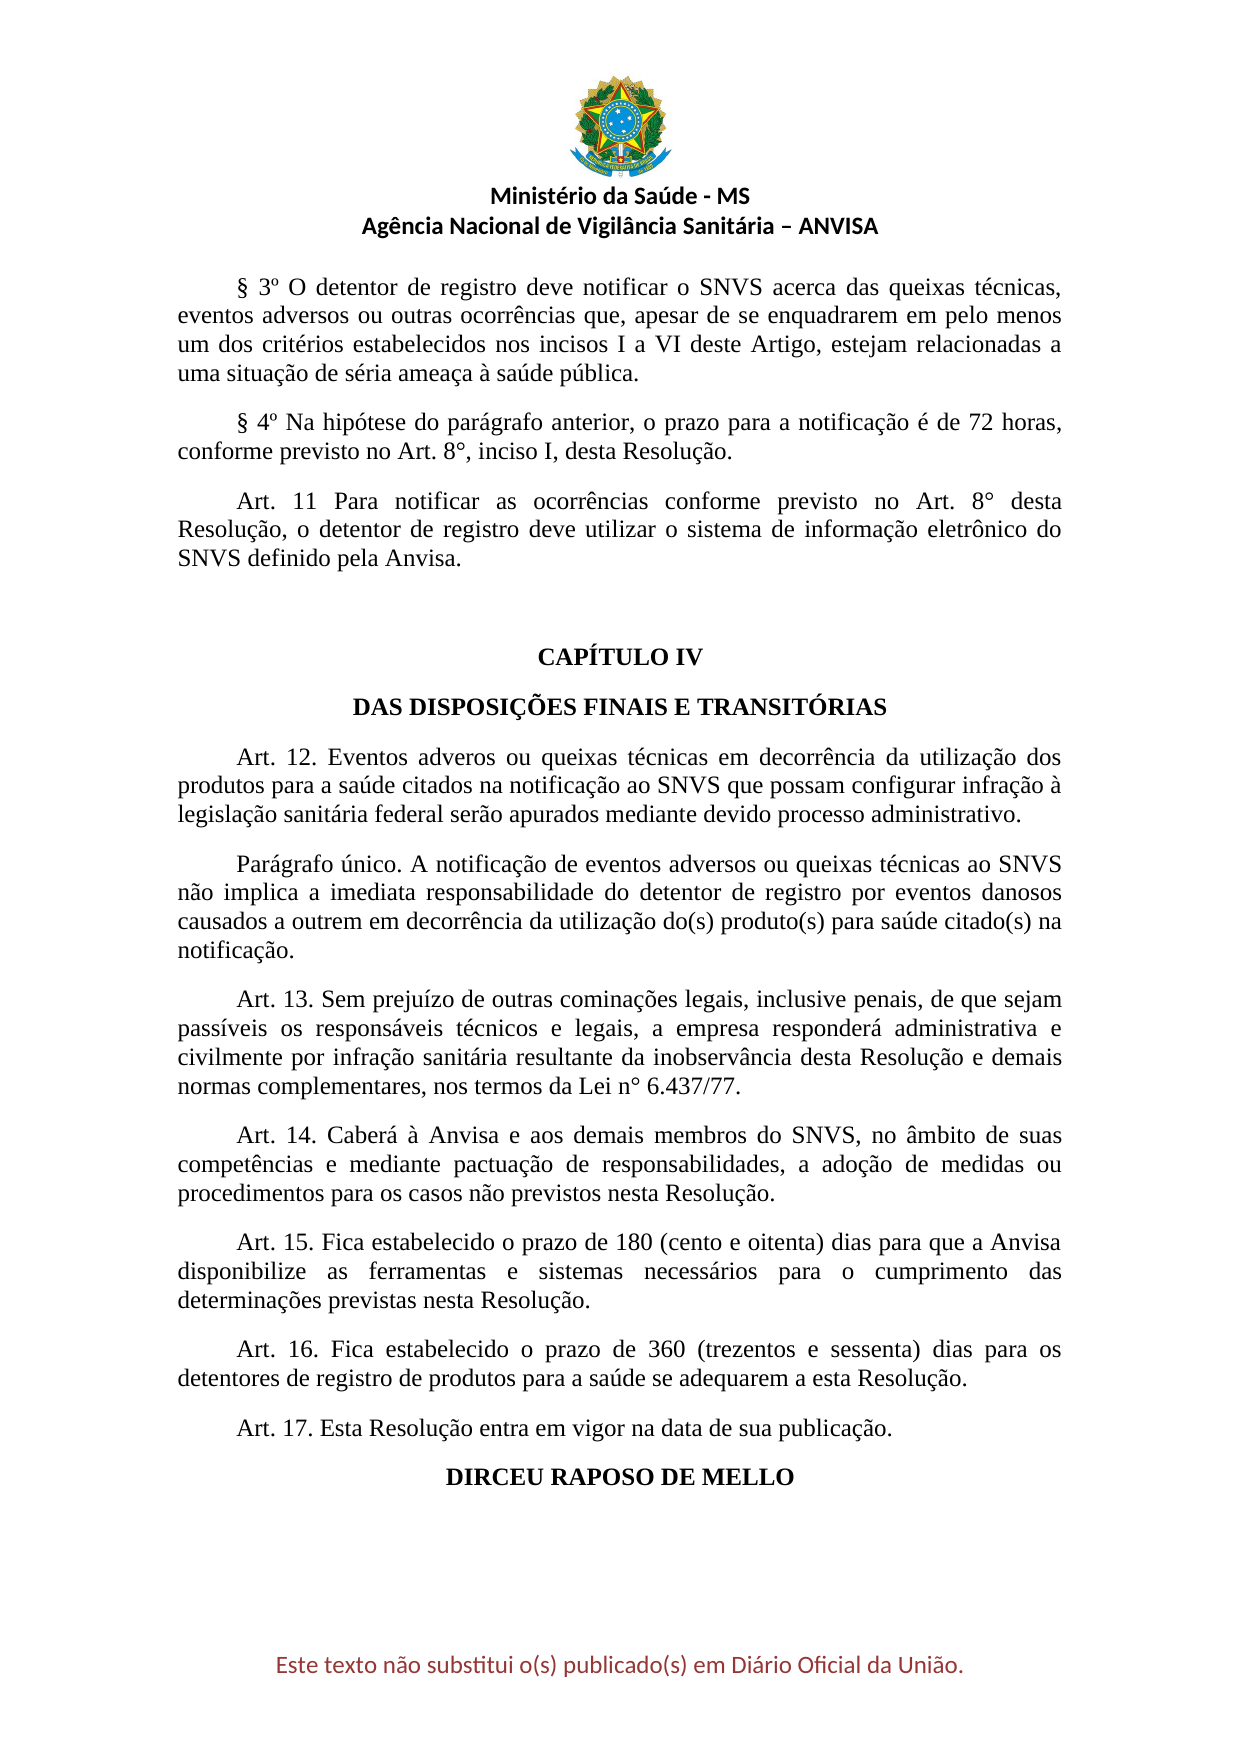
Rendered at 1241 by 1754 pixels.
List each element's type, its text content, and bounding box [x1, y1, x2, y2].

picture [566, 73, 674, 180]
text § 4º Na hipótese do parágrafo anterior, o prazo para a notificação é de 72 horas, conforme previsto no Art. 8°, inciso I, desta Resolução. [177, 407, 1063, 465]
text Art. 13. Sem prejuízo de outras cominações legais, inclusive penais, de que sejam passíveis os responsáveis técnicos e legais, a empresa responderá administrativa e civilmente por infração sanitária resultante da inobservância desta Resolução e demais normas complementares, nos termos da Lei n° 6.437/77. [177, 984, 1063, 1099]
text Art. 14. Caberá à Anvisa e aos demais membros do SNVS, no âmbito de suas competências e mediante pactuação de responsabilidades, a adoção de medidas ou procedimentos para os casos não previstos nesta Resolução. [177, 1120, 1063, 1207]
text Art. 15. Fica estabelecido o prazo de 180 (cento e oitenta) dias para que a Anvisa disponibilize as ferramentas e sistemas necessários para o cumprimento das determinações previstas nesta Resolução. [177, 1227, 1063, 1314]
text Art. 16. Fica estabelecido o prazo de 360 (trezentos e sessenta) dias para os detentores de registro de produtos para a saúde se adequarem a esta Resolução. [177, 1334, 1063, 1392]
text Art. 12. Eventos adveros ou queixas técnicas em decorrência da utilização dos produtos para a saúde citados na notificação ao SNVS que possam configurar infração à legislação sanitária federal serão apurados mediante devido processo administrativo. [177, 742, 1063, 828]
text Art. 17. Esta Resolução entra em vigor na data de sua publicação. [177, 1413, 1063, 1442]
text CAPÍTULO IV [177, 642, 1063, 671]
text § 3º O detentor de registro deve notificar o SNVS acerca das queixas técnicas, eventos adversos ou outras ocorrências que, apesar de se enquadrarem em pelo menos um dos critérios estabelecidos nos incisos I a VI deste Artigo, estejam relacionadas a uma situação de séria ameaça à saúde pública. [177, 272, 1063, 387]
text DAS DISPOSIÇÕES FINAIS E TRANSITÓRIAS [177, 692, 1063, 721]
text Art. 11 Para notificar as ocorrências conforme previsto no Art. 8° desta Resolução, o detentor de registro deve utilizar o sistema de informação eletrônico do SNVS definido pela Anvisa. [177, 486, 1063, 572]
text Parágrafo único. A notificação de eventos adversos ou queixas técnicas ao SNVS não implica a imediata responsabilidade do detentor de registro por eventos danosos causados a outrem em decorrência da utilização do(s) produto(s) para saúde citado(s) na notificação. [177, 849, 1063, 964]
subtitle DIRCEU RAPOSO DE MELLO [177, 1462, 1063, 1491]
